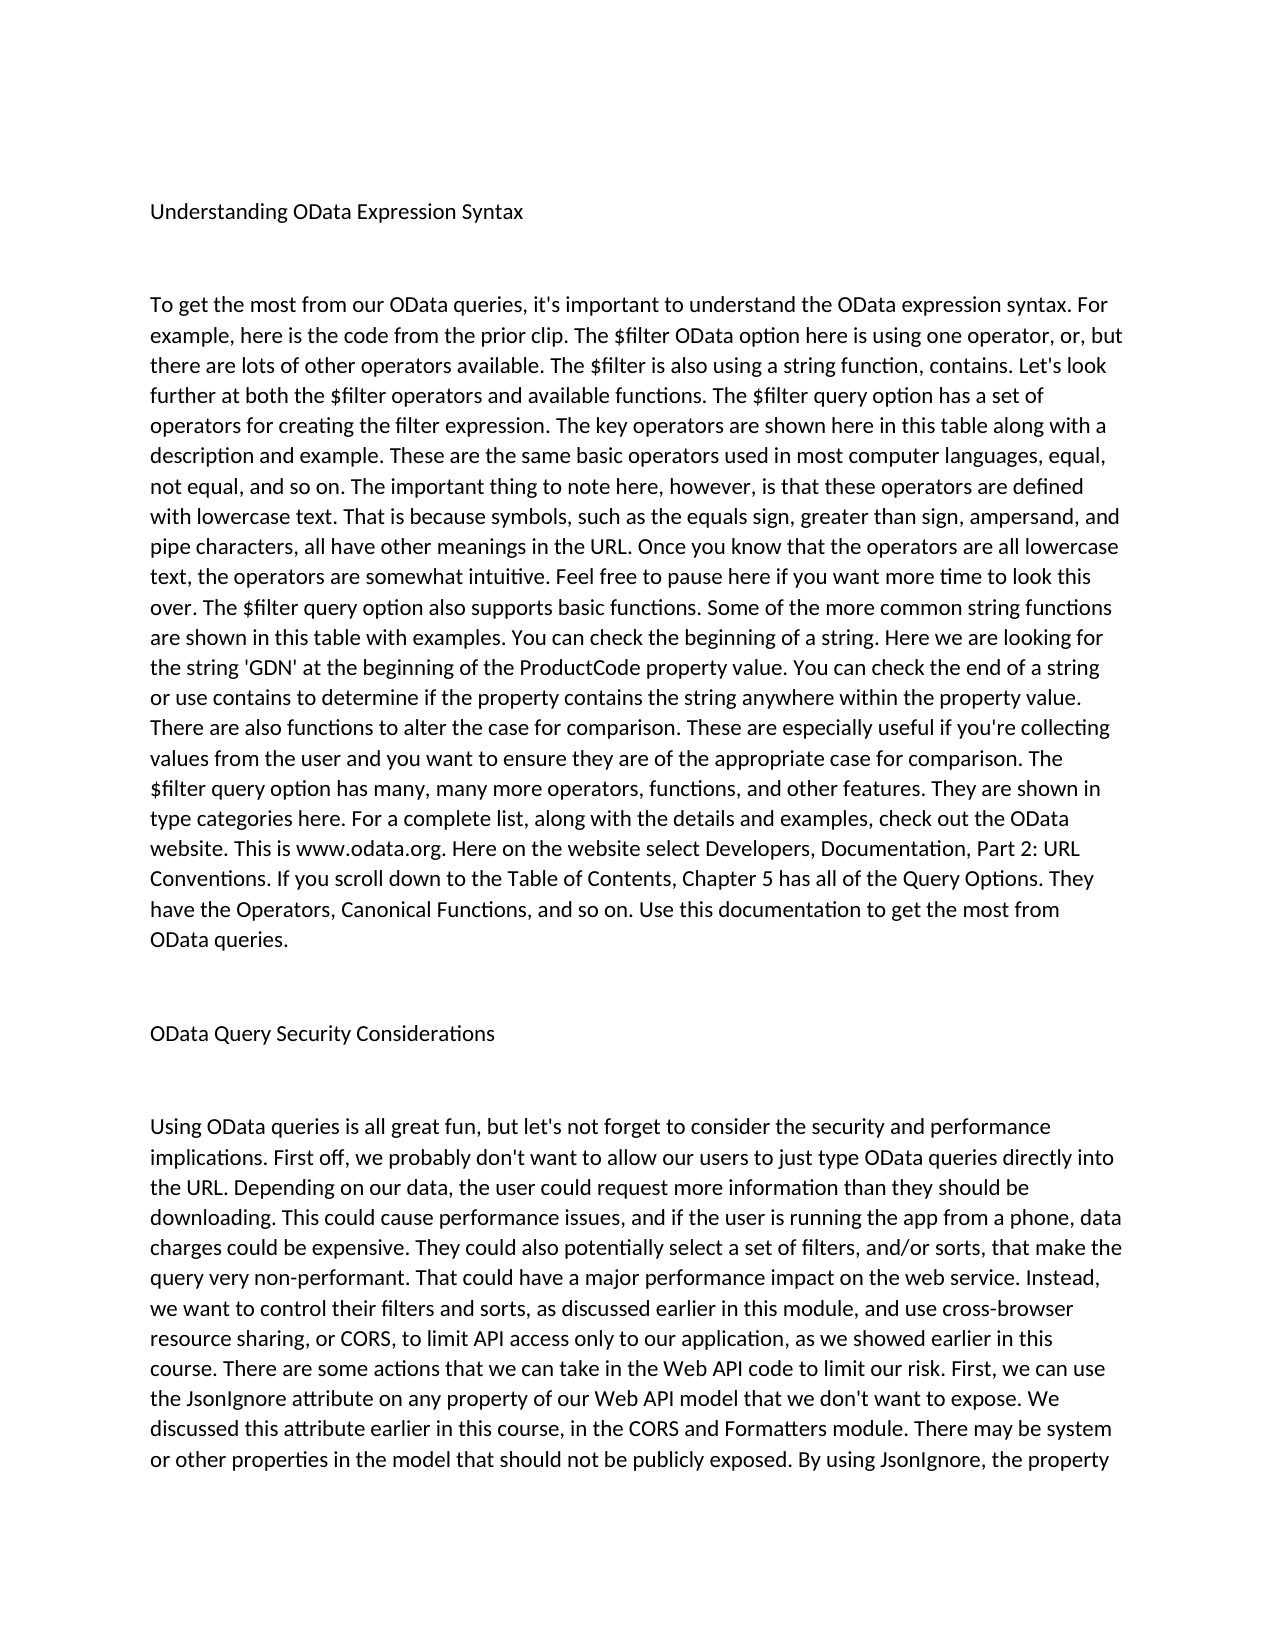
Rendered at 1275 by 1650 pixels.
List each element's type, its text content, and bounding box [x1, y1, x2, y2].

text Understanding OData Expression Syntax [150, 197, 1125, 225]
text To get the most from our OData queries, it's important to understand the OData expression syntax. For example, here is the code from the prior clip. The $filter OData option here is using one operator, or, but there are lots of other operators available. The $filter is also using a string function, contains. Let's look further at both the $filter operators and available functions. The $filter query option has a set of operators for creating the filter expression. The key operators are shown here in this table along with a description and example. These are the same basic operators used in most computer languages, equal, not equal, and so on. The important thing to note here, however, is that these operators are defined with lowercase text. That is because symbols, such as the equals sign, greater than sign, ampersand, and pipe characters, all have other meanings in the URL. Once you know that the operators are all lowercase text, the operators are somewhat intuitive. Feel free to pause here if you want more time to look this over. The $filter query option also supports basic functions. Some of the more common string functions are shown in this table with examples. You can check the beginning of a string. Here we are looking for the string 'GDN' at the beginning of the ProductCode property value. You can check the end of a string or use contains to determine if the property contains the string anywhere within the property value. There are also functions to alter the case for comparison. These are especially useful if you're collecting values from the user and you want to ensure they are of the appropriate case for comparison. The $filter query option has many, many more operators, functions, and other features. They are shown in type categories here. For a complete list, along with the details and examples, check out the OData website. This is www.odata.org. Here on the website select Developers, Documentation, Part 2: URL Conventions. If you scroll down to the Table of Contents, Chapter 5 has all of the Query Options. They have the Operators, Canonical Functions, and so on. Use this documentation to get the most from OData queries. [150, 291, 1125, 953]
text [150, 1112, 1125, 1473]
text OData Query Security Considerations [150, 1019, 1125, 1047]
